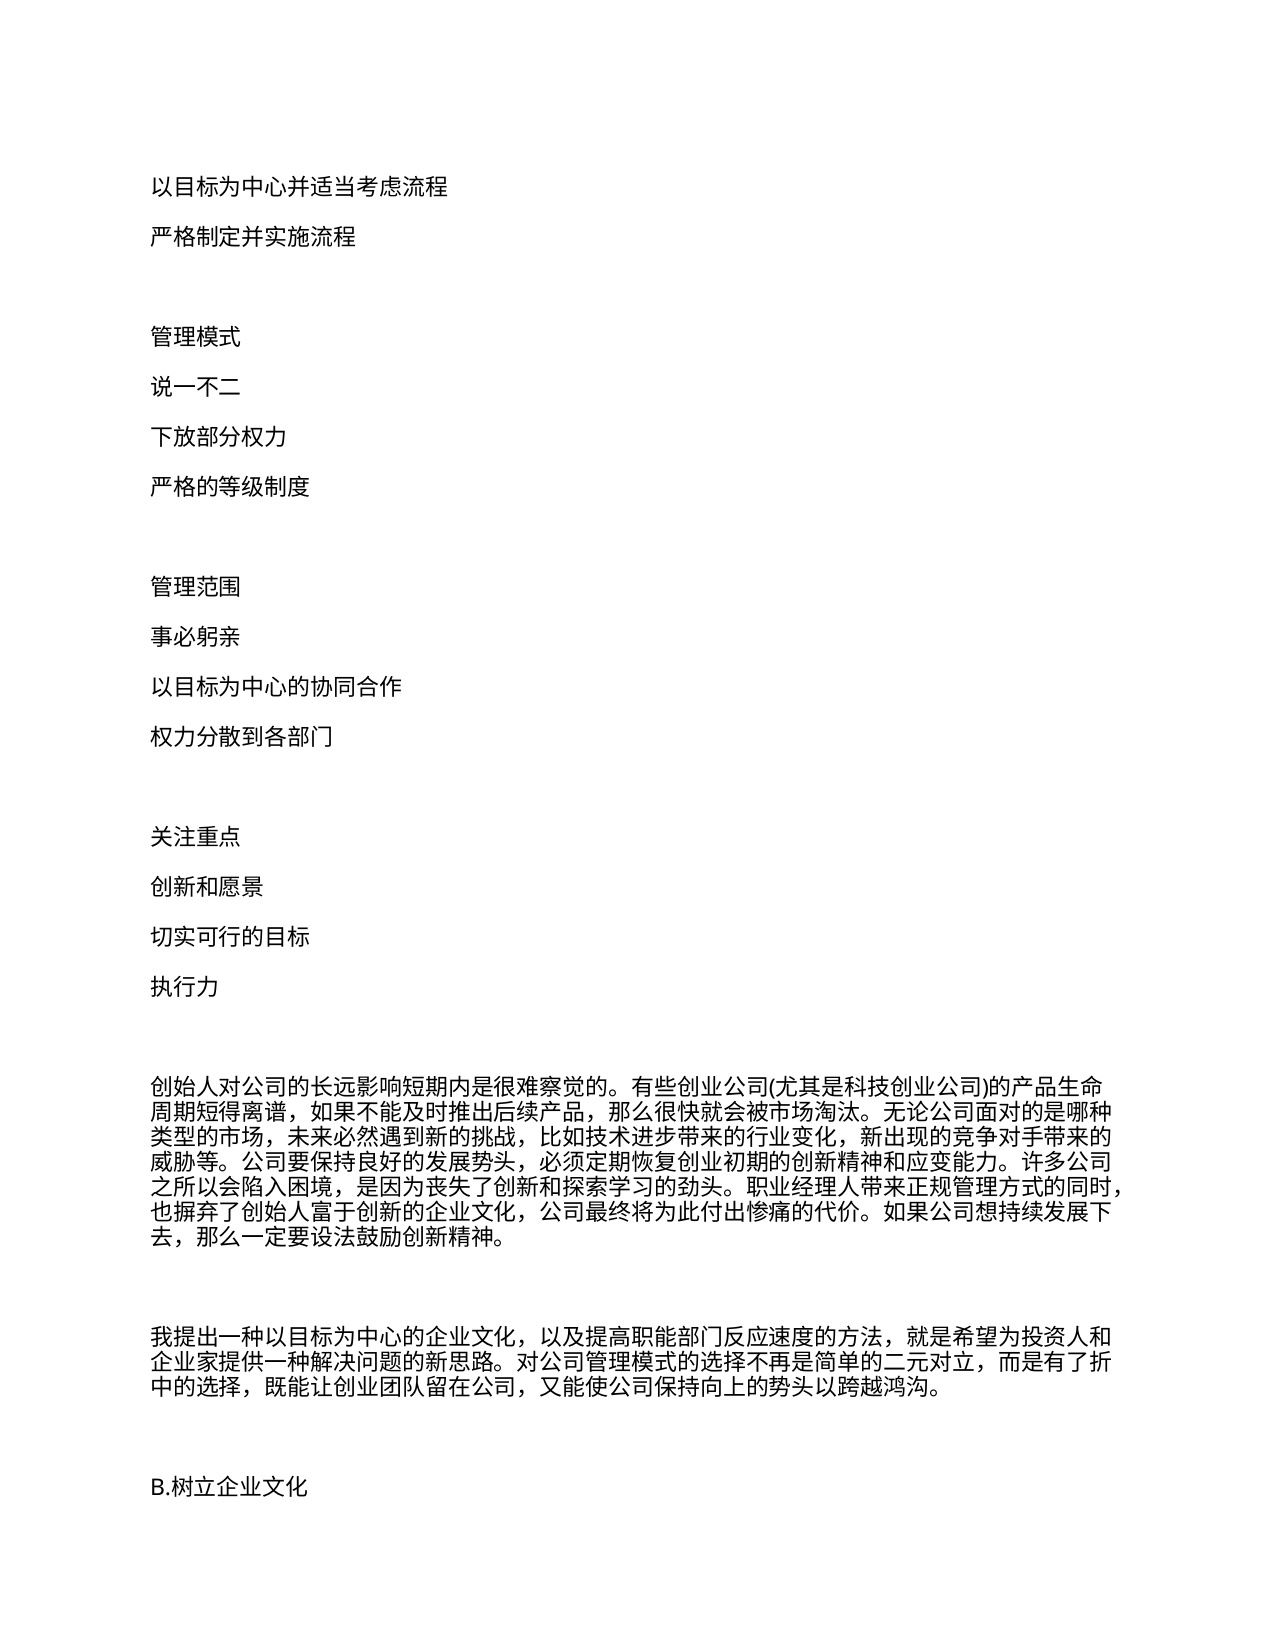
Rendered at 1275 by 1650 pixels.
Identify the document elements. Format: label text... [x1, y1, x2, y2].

text 下放部分权力 [150, 425, 1125, 450]
text 切实可行的目标 [150, 925, 1125, 950]
text 权力分散到各部门 [150, 725, 1125, 750]
text 我提出一种以目标为中心的企业文化，以及提高职能部门反应速度的方法，就是希望为投资人和企业家提供一种解决问题的新思路。对公司管理模式的选择不再是简单的二元对立，而是有了折中的选择，既能让创业团队留在公司，又能使公司保持向上的势头以跨越鸿沟。 [150, 1325, 1125, 1400]
text 以目标为中心的协同合作 [150, 675, 1125, 700]
text 关注重点 [150, 825, 1125, 850]
text 管理模式 [150, 325, 1125, 350]
text 创始人对公司的长远影响短期内是很难察觉的。有些创业公司(尤其是科技创业公司)的产品生命周期短得离谱，如果不能及时推出后续产品，那么很快就会被市场淘汰。无论公司面对的是哪种类型的市场，未来必然遇到新的挑战，比如技术进步带来的行业变化，新出现的竞争对手带来的威胁等。公司要保持良好的发展势头，必须定期恢复创业初期的创新精神和应变能力。许多公司之所以会陷入困境，是因为丧失了创新和探索学习的劲头。职业经理人带来正规管理方式的同时，也摒弃了创始人富于创新的企业文化，公司最终将为此付出惨痛的代价。如果公司想持续发展下去，那么一定要设法鼓励创新精神。 [150, 1075, 1125, 1250]
text B.树立企业文化 [150, 1475, 1125, 1500]
text 说一不二 [150, 375, 1125, 400]
text 创新和愿景 [150, 875, 1125, 900]
text 事必躬亲 [150, 625, 1125, 650]
text 严格制定并实施流程 [150, 225, 1125, 250]
text 管理范围 [150, 575, 1125, 600]
text 以目标为中心并适当考虑流程 [150, 175, 1125, 200]
text 执行力 [150, 975, 1125, 1000]
text 严格的等级制度 [150, 475, 1125, 500]
